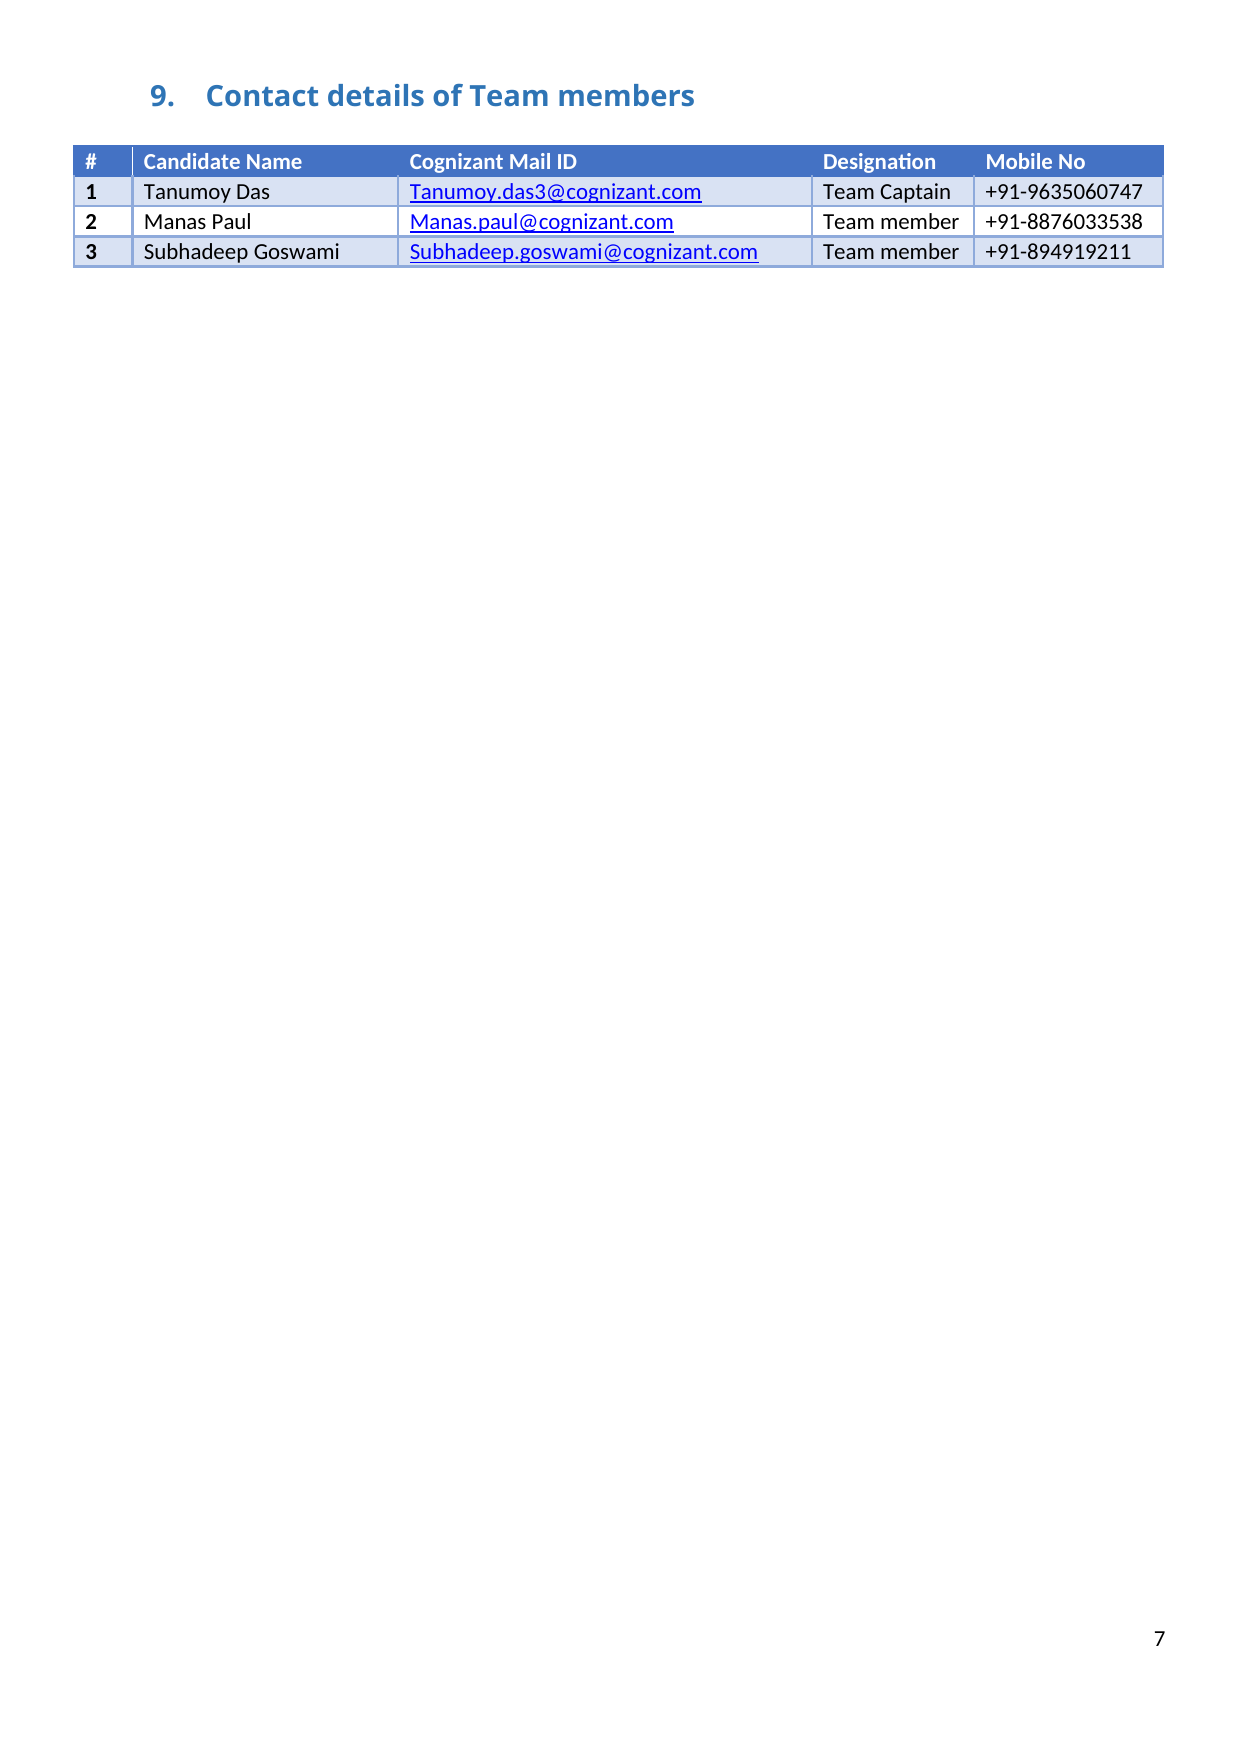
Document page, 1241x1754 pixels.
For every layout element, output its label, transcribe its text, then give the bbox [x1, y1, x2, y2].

table_header Candidate Name [133, 147, 398, 175]
table_header Designation [812, 147, 974, 175]
table_cell +91-894919211 [975, 238, 1162, 265]
table_cell Team member [813, 238, 973, 265]
table_cell Subhadeep.goswami@cognizant.com [399, 238, 811, 265]
table_header # [75, 147, 132, 175]
table_cell Team Captain [813, 177, 973, 205]
table_cell Tanumoy Das [134, 177, 397, 205]
table_cell Team member [813, 207, 973, 235]
table_cell Manas.paul@cognizant.com [399, 207, 811, 235]
table_header Cognizant Mail ID [398, 147, 812, 175]
table_cell Tanumoy.das3@cognizant.com [399, 177, 811, 205]
table_cell Manas Paul [134, 207, 397, 235]
table_cell +91-9635060747 [975, 177, 1162, 205]
table_cell +91-8876033538 [975, 207, 1162, 235]
table_cell Subhadeep Goswami [134, 238, 397, 265]
table_cell 2 [75, 207, 131, 235]
table_cell 1 [75, 177, 131, 205]
table_header Mobile No [974, 147, 1162, 175]
table_cell 3 [75, 238, 131, 265]
subtitle 9. Contact details of Team members [150, 75, 1165, 115]
